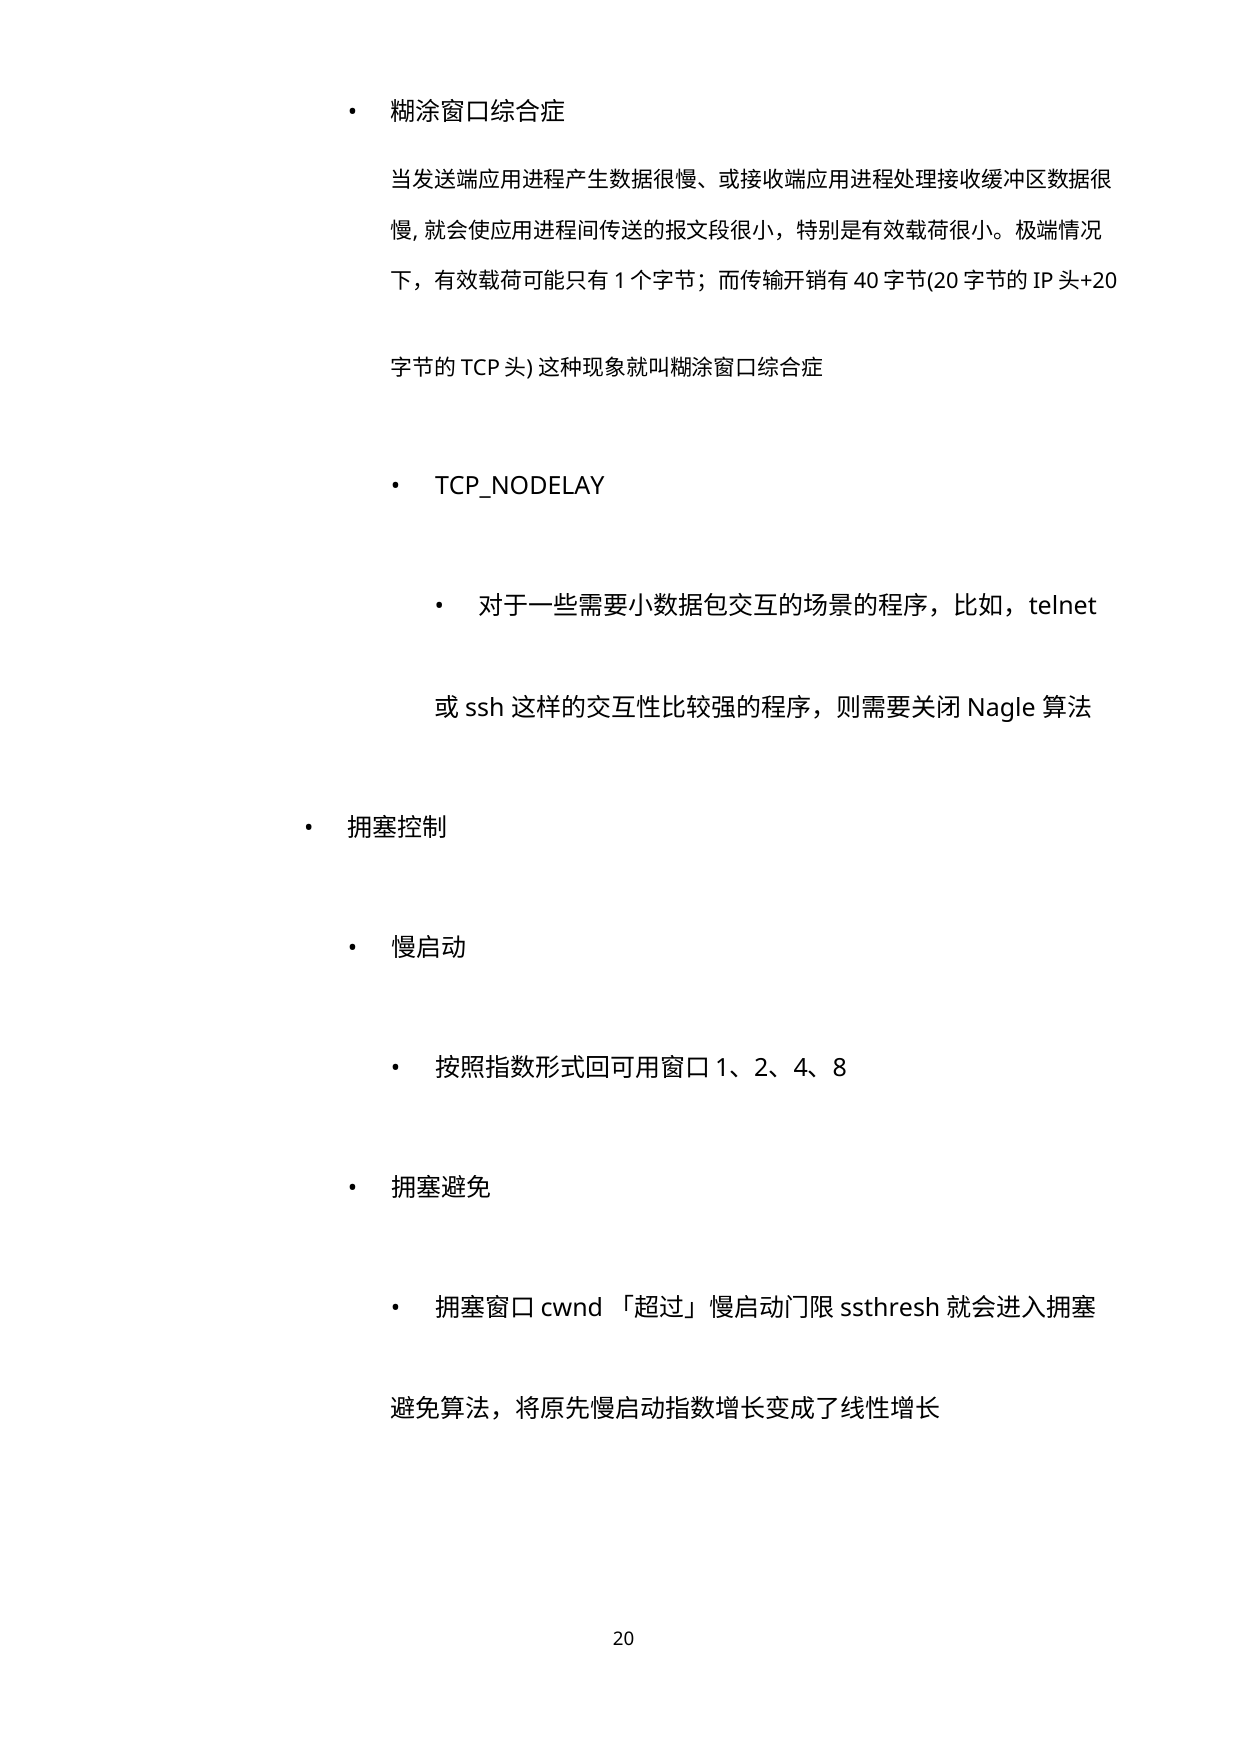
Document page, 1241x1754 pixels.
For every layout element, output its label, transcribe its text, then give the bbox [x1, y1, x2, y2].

text • 糊涂窗口综合症 当发送端应用进程产生数据很慢、或接收端应用进程处理接收缓冲区数据很慢, 就会使应用进程间传送的报文段很小，特别是有效载荷很小。极端情况下，有效载荷可能只有1个字节；而传输开销有40字节(20字节的IP头+20字节的TCP头) 这种现象就叫糊涂窗口综合症 [348, 76, 1118, 398]
text • 拥塞窗口 cwnd 「超过」慢启动门限 ssthresh 就会进入拥塞避免算法，将原先慢启动指数增长变成了线性增长 [391, 1271, 1118, 1441]
text • 拥塞避免 [348, 1151, 1118, 1219]
text • 按照指数形式回可用窗口1、2、4、8 [391, 1031, 1118, 1099]
text • TCP_NODELAY [391, 450, 1118, 518]
text • 慢启动 [348, 911, 1118, 979]
text • 拥塞控制 [304, 791, 1118, 859]
text • 对于一些需要小数据包交互的场景的程序，比如，telnet 或 ssh 这样的交互性比较强的程序，则需要关闭 Nagle 算法 [434, 569, 1118, 739]
